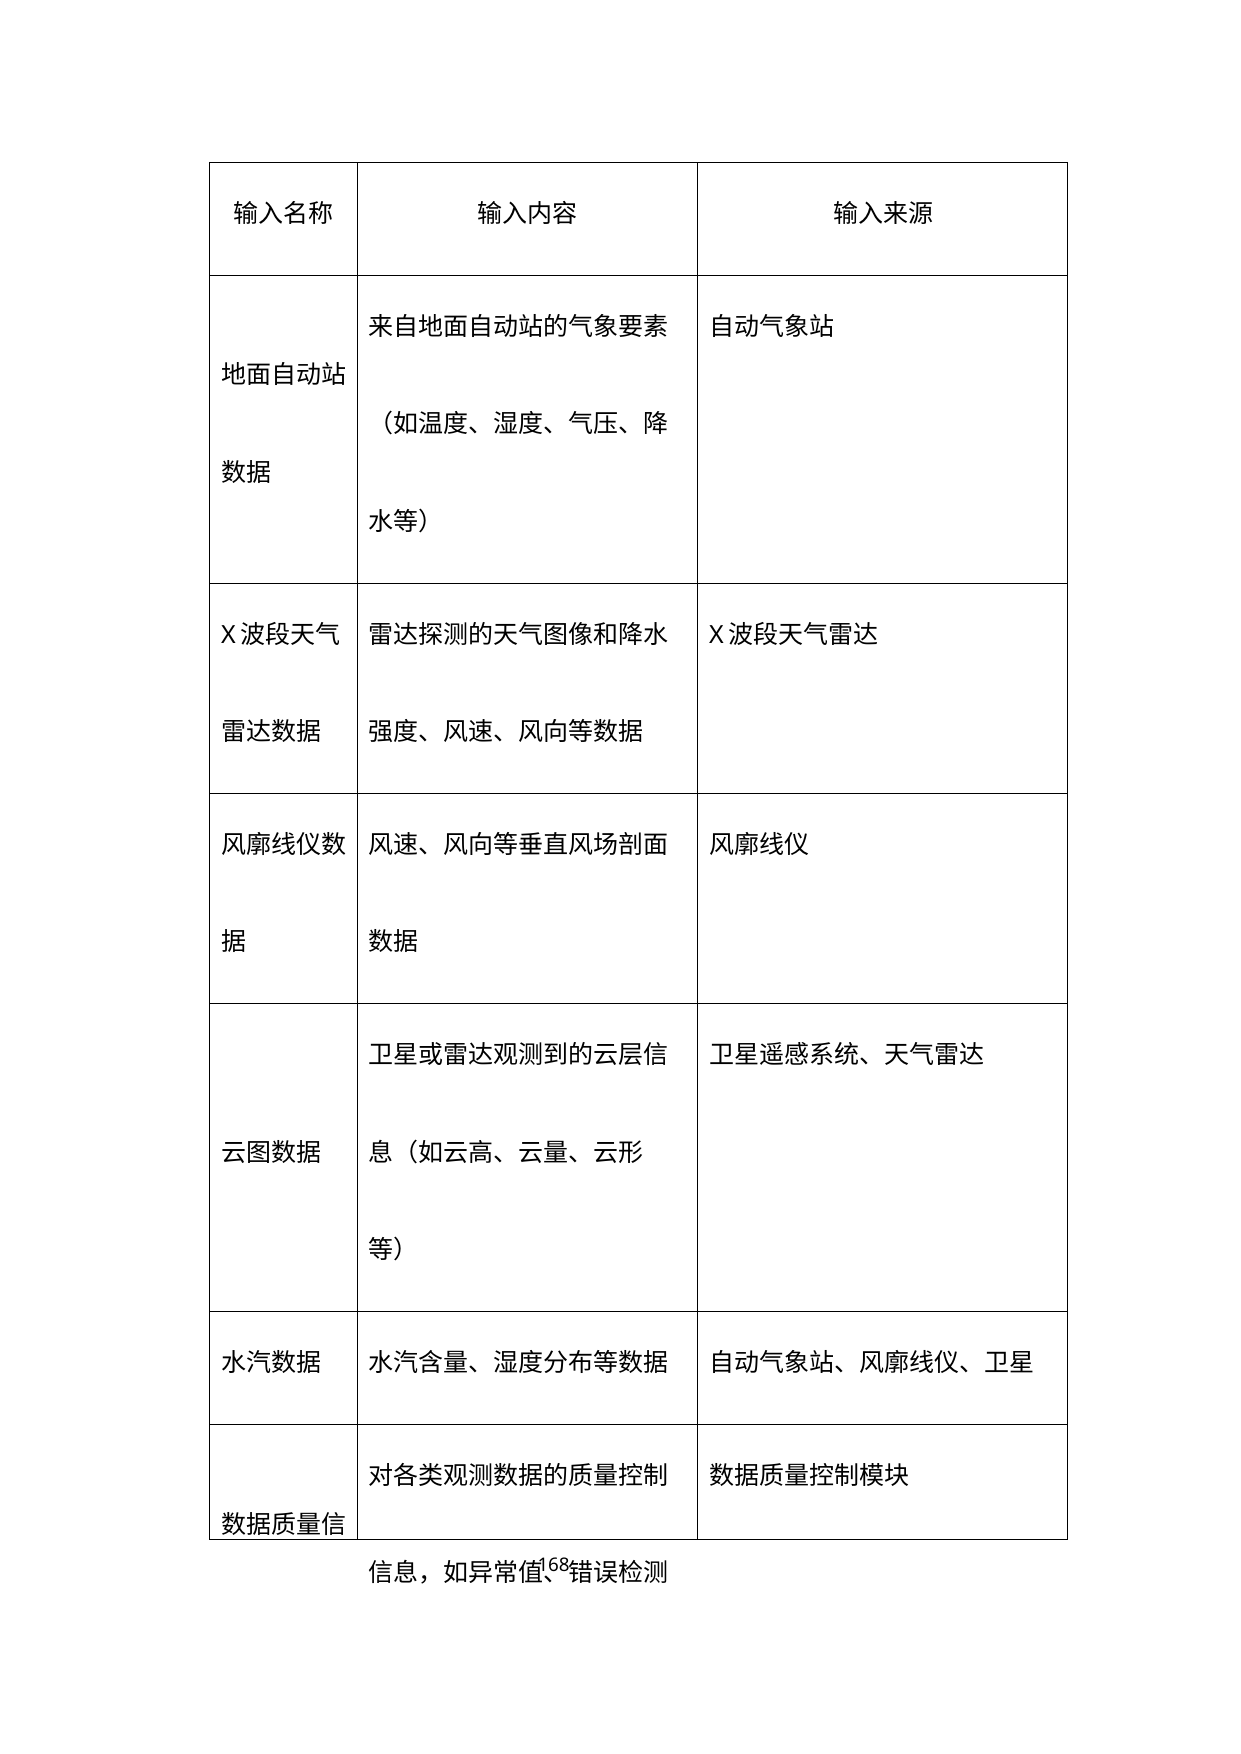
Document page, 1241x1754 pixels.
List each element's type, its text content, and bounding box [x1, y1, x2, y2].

table_cell X波段天气雷达数据 [210, 584, 357, 793]
table_cell 风廓线仪数据 [210, 794, 357, 1003]
table_cell 水汽数据 [210, 1312, 357, 1424]
table_cell 数据质量信息 [210, 1425, 357, 1539]
table_cell 对各类观测数据的质量控制信息，如异常值、错误检测等 [358, 1425, 697, 1539]
table_header 输入内容 [358, 163, 697, 274]
table_cell 来自地面自动站的气象要素（如温度、湿度、气压、降水等） [358, 276, 697, 582]
table_cell 云图数据 [210, 1004, 357, 1311]
table_cell 地面自动站数据 [210, 276, 357, 582]
table_cell 数据质量控制模块 [698, 1425, 1067, 1539]
table_cell 雷达探测的天气图像和降水强度、风速、风向等数据 [358, 584, 697, 793]
table_cell 自动气象站、风廓线仪、卫星 [698, 1312, 1067, 1424]
table_cell X波段天气雷达 [698, 584, 1067, 793]
table_cell 水汽含量、湿度分布等数据 [358, 1312, 697, 1424]
table_cell 自动气象站 [698, 276, 1067, 582]
table_header 输入名称 [210, 163, 357, 274]
table_cell 卫星或雷达观测到的云层信息（如云高、云量、云形等） [358, 1004, 697, 1311]
table_header 输入来源 [698, 163, 1067, 274]
table_cell 风廓线仪 [698, 794, 1067, 1003]
table_cell 卫星遥感系统、天气雷达 [698, 1004, 1067, 1311]
table_cell 风速、风向等垂直风场剖面数据 [358, 794, 697, 1003]
